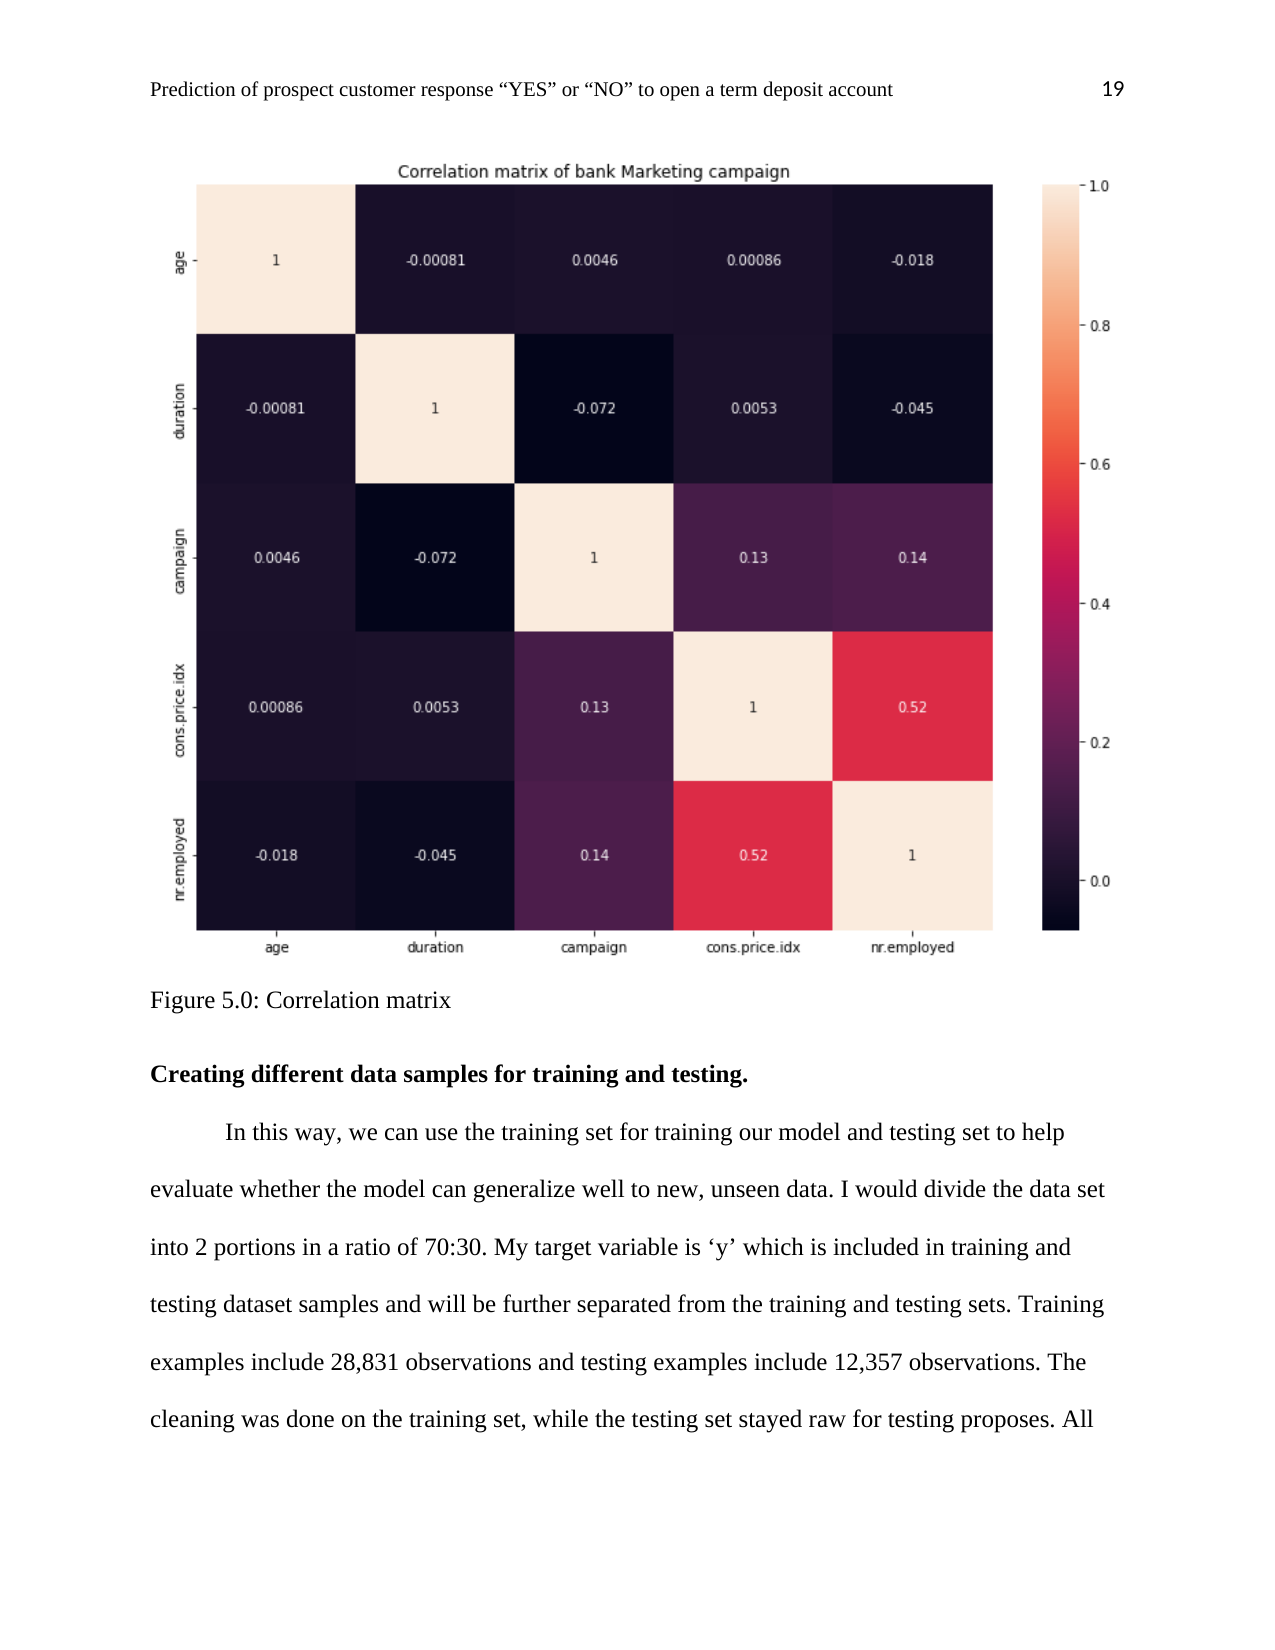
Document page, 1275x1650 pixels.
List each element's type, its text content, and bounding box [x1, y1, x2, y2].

picture [150, 150, 1125, 969]
text Figure 5.0: Correlation matrix [150, 985, 1125, 1014]
subtitle Creating different data samples for training and testing. [150, 1059, 1125, 1088]
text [150, 1117, 1125, 1433]
